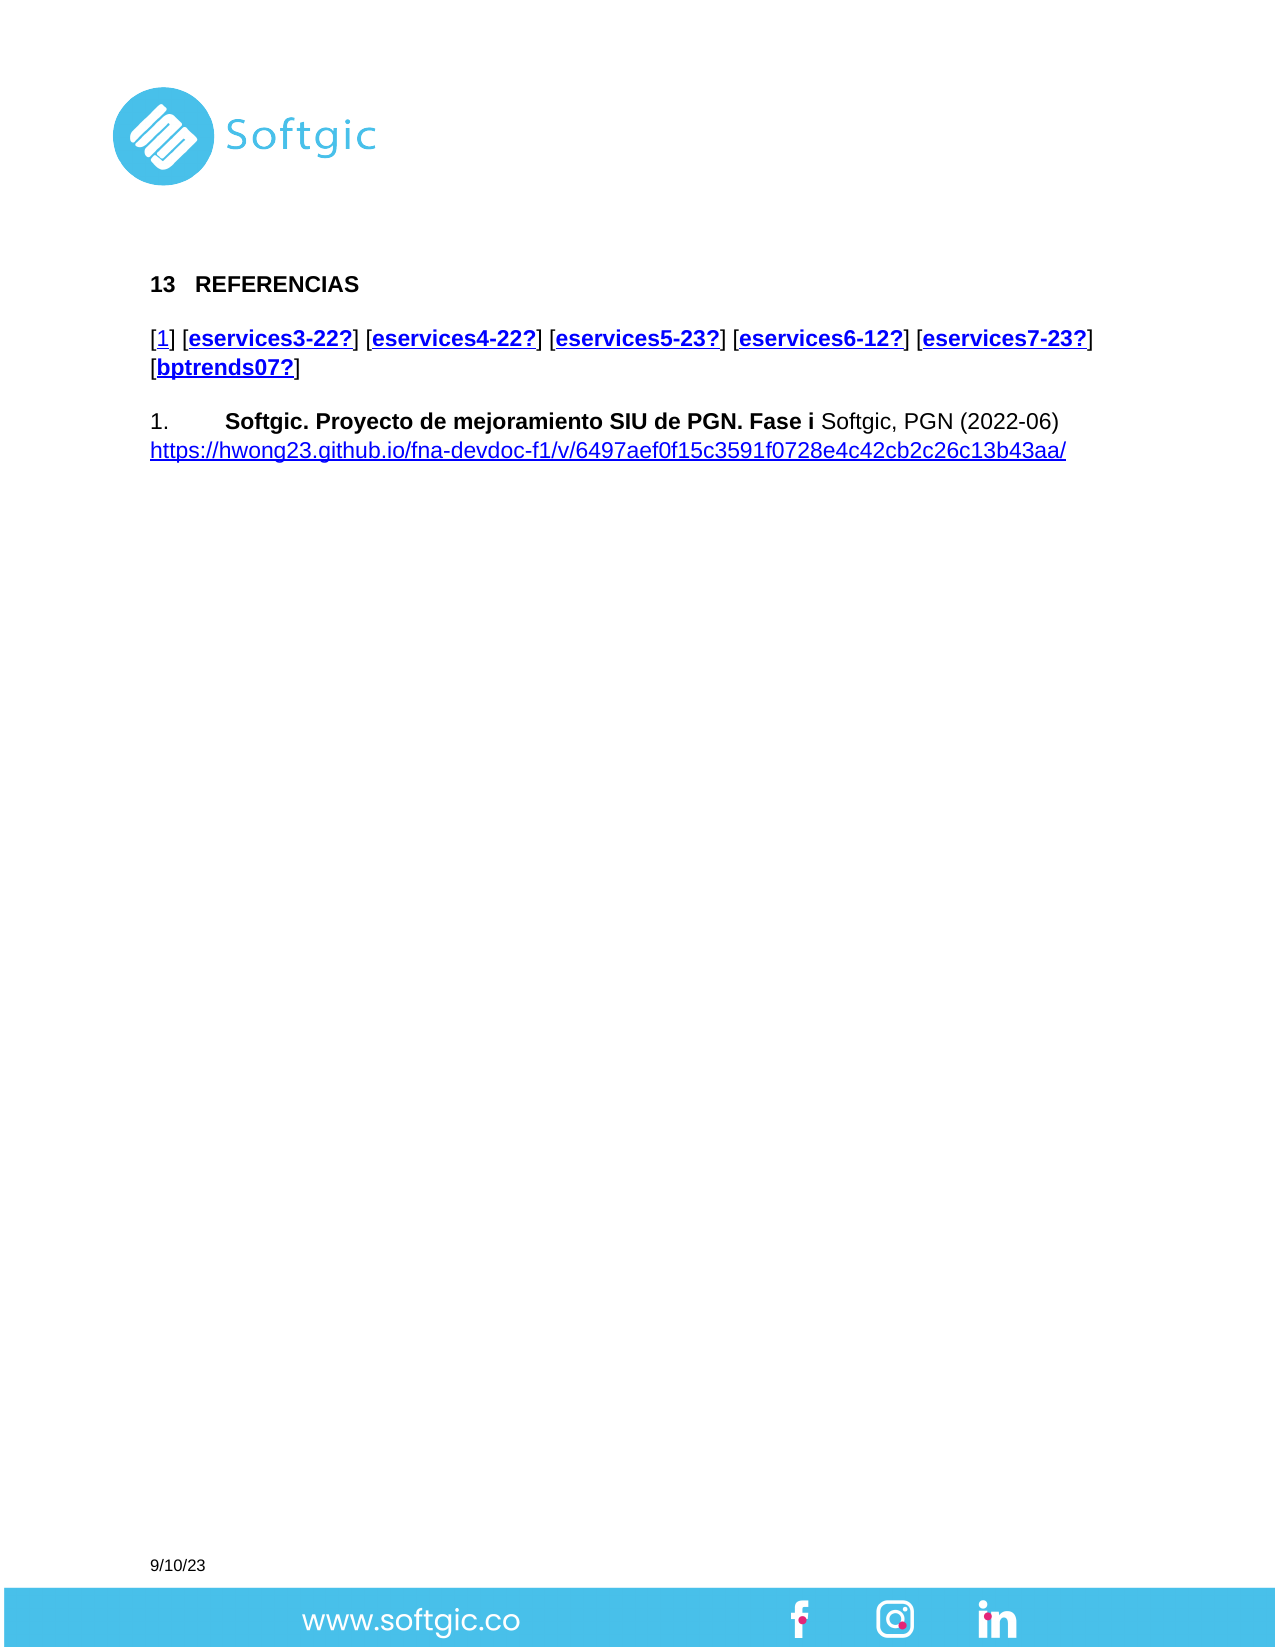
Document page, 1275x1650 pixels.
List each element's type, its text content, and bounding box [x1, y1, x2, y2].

text [1] [eservices3-22?] [eservices4-22?] [eservices5-23?] [eservices6-12?] [eservices7-23?] [bptrends07?] [150, 325, 1125, 380]
picture [4, 0, 1275, 1647]
text 1. Softgic. Proyecto de mejoramiento SIU de PGN. Fase i Softgic, PGN (2022-06) https://hwong23.github.io/fna-devdoc-f1/v/6497aef0f15c3591f0728e4c42cb2c26c13b43aa/ [150, 408, 1125, 463]
subtitle Referencias [150, 271, 1125, 297]
